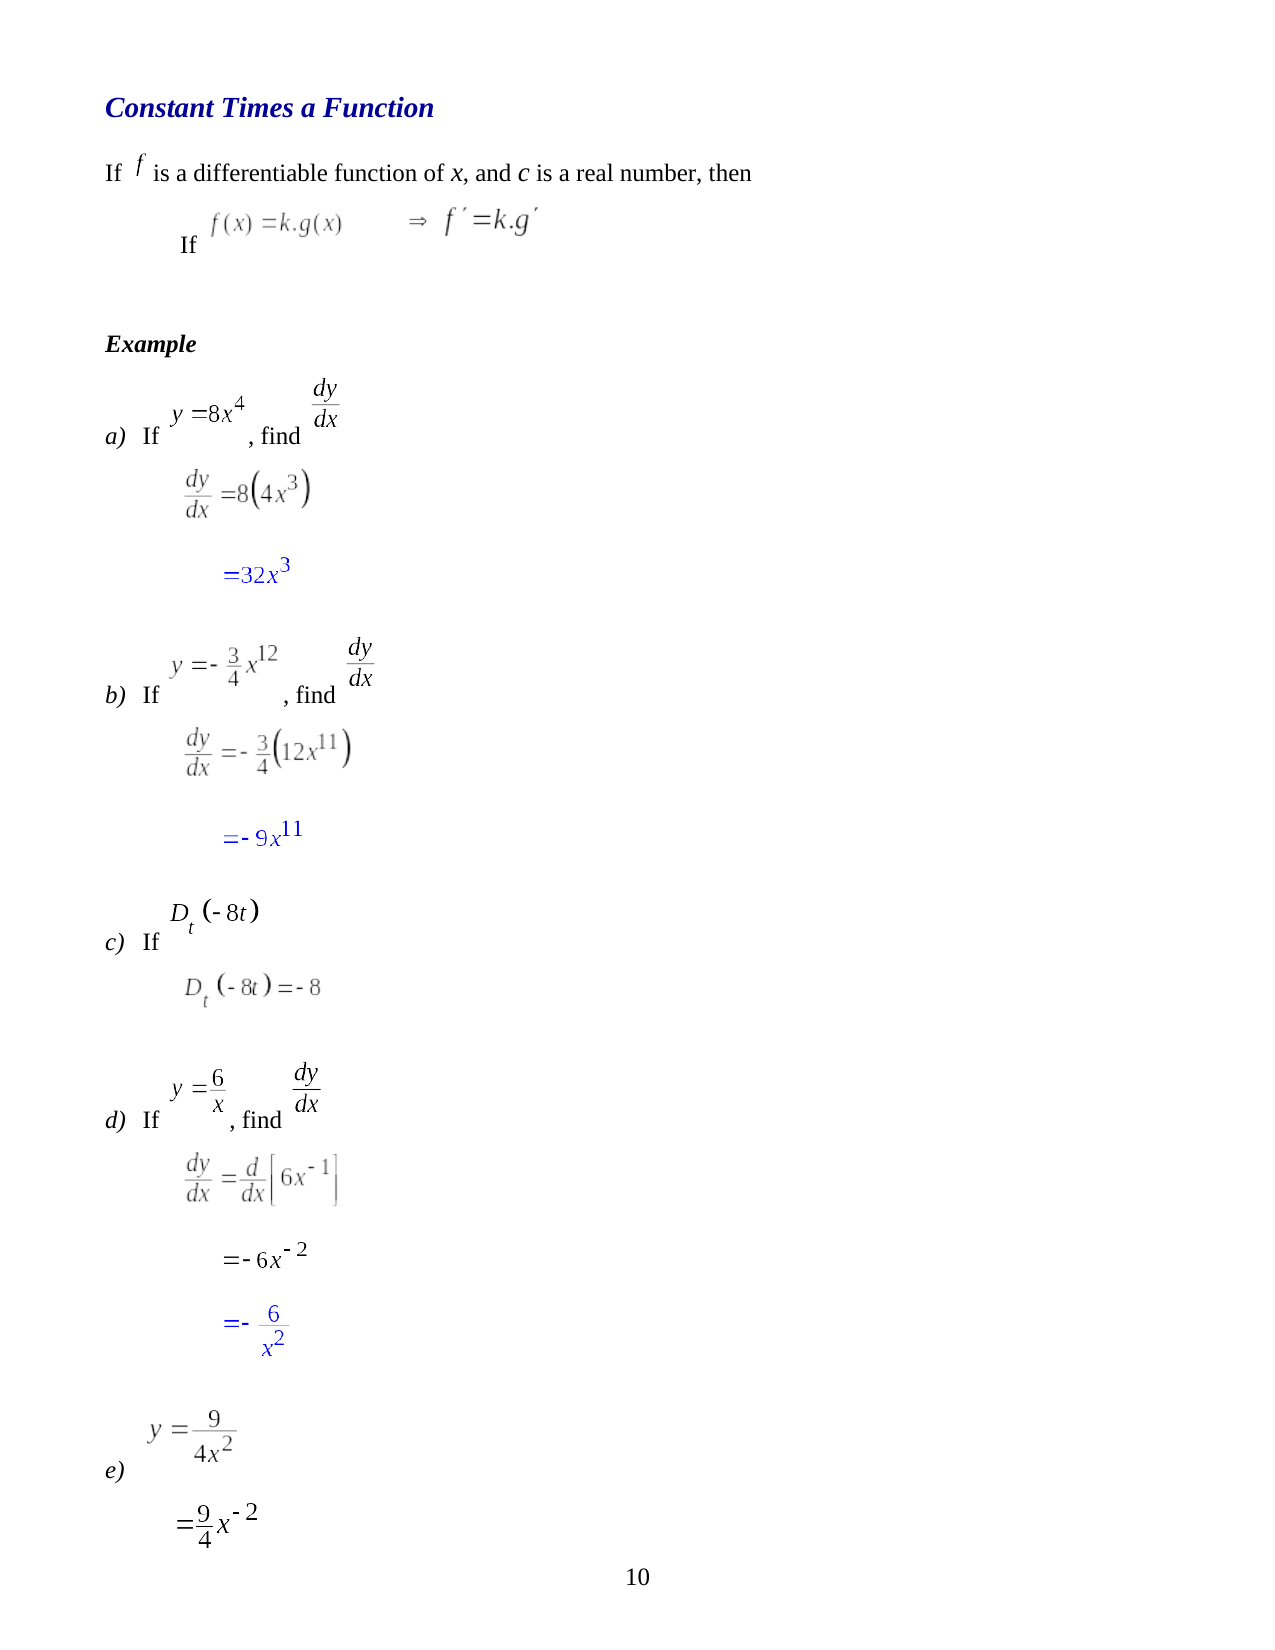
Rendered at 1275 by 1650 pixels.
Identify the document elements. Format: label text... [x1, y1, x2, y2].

text If is a differentiable function of x, and c is a real number, then [105, 148, 1170, 187]
text If [180, 204, 1170, 259]
list If , find [105, 630, 1170, 709]
list If [105, 893, 1170, 956]
list If , find [105, 1055, 1170, 1134]
list If , find [105, 371, 1170, 450]
text Example [105, 329, 1170, 358]
text Constant Times a Function [105, 90, 1170, 123]
